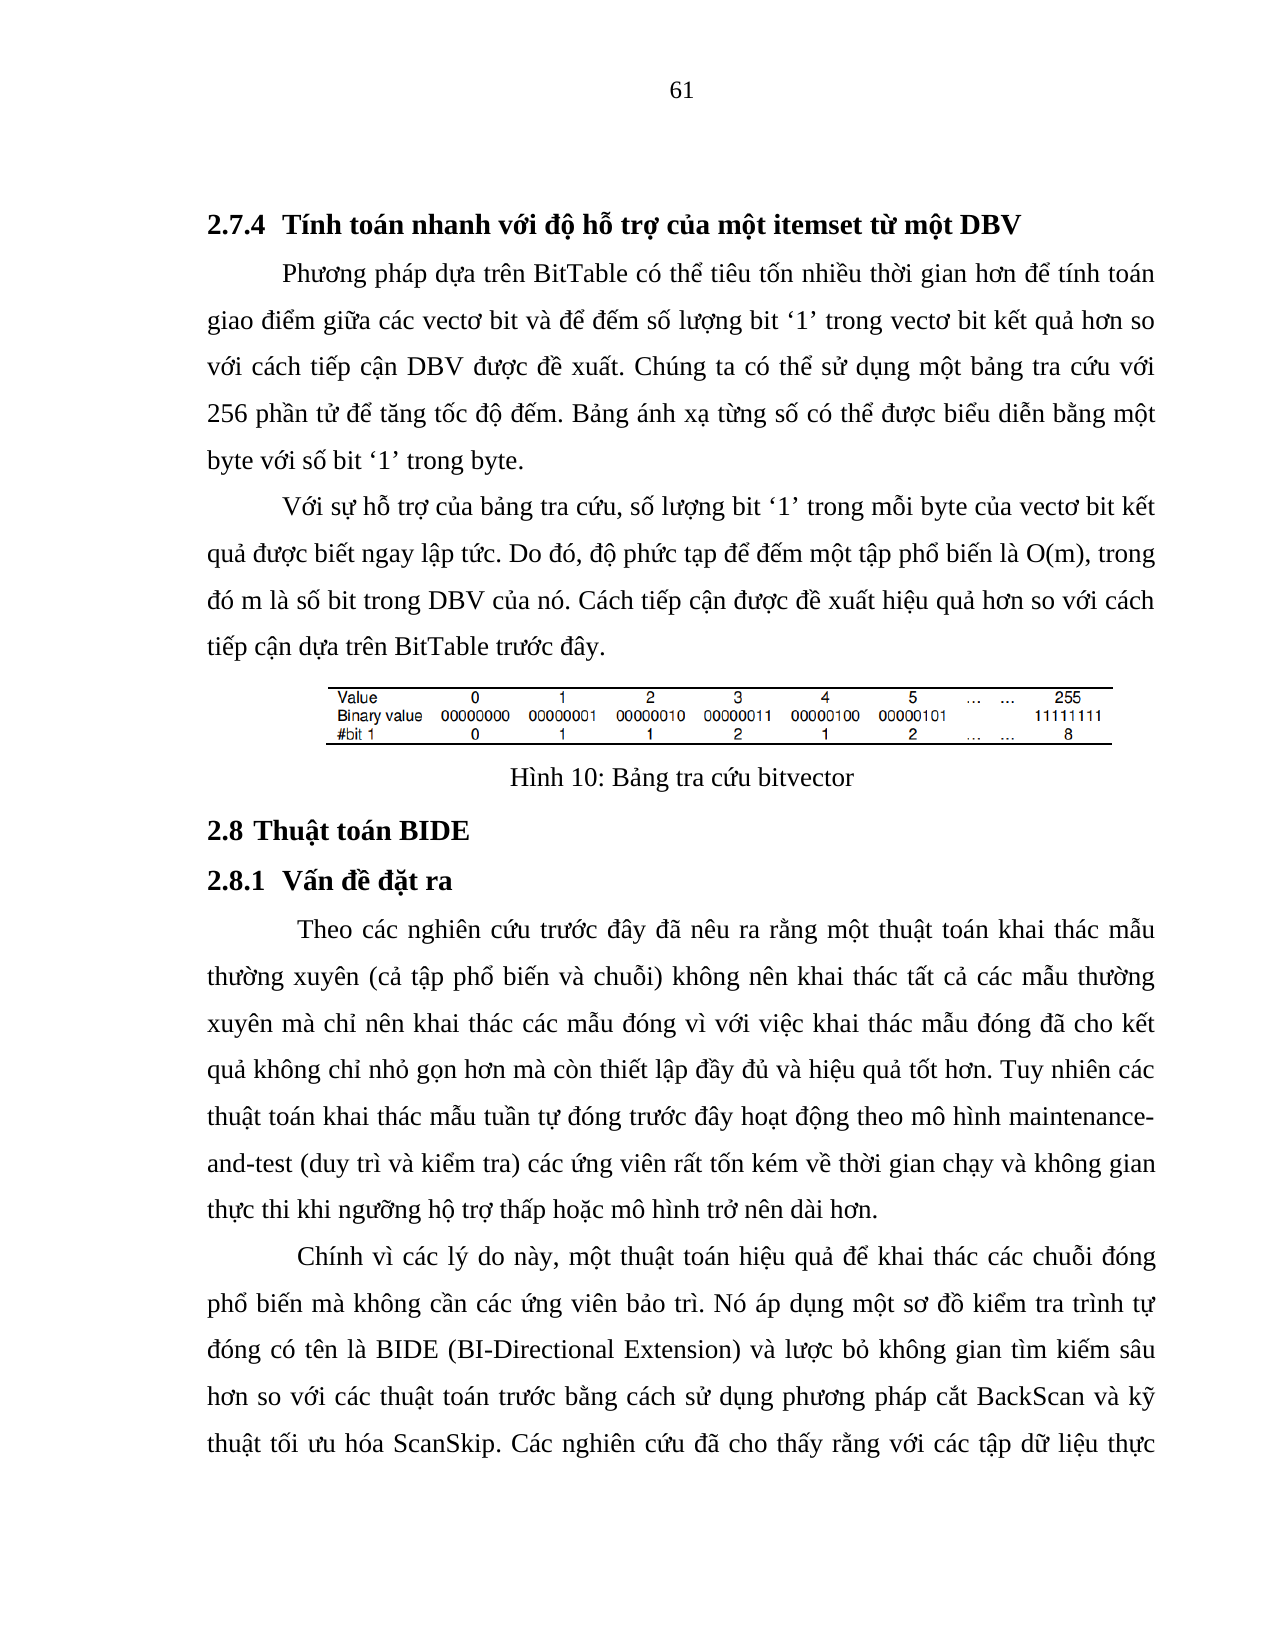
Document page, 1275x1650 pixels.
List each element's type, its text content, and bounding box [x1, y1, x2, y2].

picture [323, 677, 1116, 747]
list Tính toán nhanh với độ hỗ trợ của một itemset từ một DBV [207, 207, 1157, 240]
list Thuật toán BIDE [207, 813, 1157, 847]
text Phương pháp dựa trên BitTable có thể tiêu tốn nhiều thời gian hơn để tính toán giao điểm giữa các vectơ bit và để đếm số lượng bit ‘1’ trong vectơ bit kết quả hơn so với cách tiếp cận DBV được đề xuất. Chúng ta có thể sử dụng một bảng tra cứu với 256 phần tử để tăng tốc độ đếm. Bảng ánh xạ từng số có thể được biểu diễn bằng một byte với số bit ‘1’ trong byte. [207, 257, 1157, 475]
list Vấn đề đặt ra [207, 863, 1157, 897]
text Theo các nghiên cứu trước đây đã nêu ra rằng một thuật toán khai thác mẫu thường xuyên (cả tập phổ biến và chuỗi) không nên khai thác tất cả các mẫu thường xuyên mà chỉ nên khai thác các mẫu đóng vì với việc khai thác mẫu đóng đã cho kết quả không chỉ nhỏ gọn hơn mà còn thiết lập đầy đủ và hiệu quả tốt hơn. Tuy nhiên các thuật toán khai thác mẫu tuần tự đóng trước đây hoạt động theo mô hình maintenance-and-test (duy trì và kiểm tra) các ứng viên rất tốn kém về thời gian chạy và không gian thực thi khi ngưỡng hộ trợ thấp hoặc mô hình trở nên dài hơn. [207, 914, 1157, 1225]
text Với sự hỗ trợ của bảng tra cứu, số lượng bit ‘1’ trong mỗi byte của vectơ bit kết quả được biết ngay lập tức. Do đó, độ phức tạp để đếm một tập phổ biến là O(m), trong đó m là số bit trong DBV của nó. Cách tiếp cận được đề xuất hiệu quả hơn so với cách tiếp cận dựa trên BitTable trước đây. [207, 490, 1157, 662]
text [207, 1240, 1157, 1458]
text Hình 10: Bảng tra cứu bitvector [207, 761, 1157, 792]
